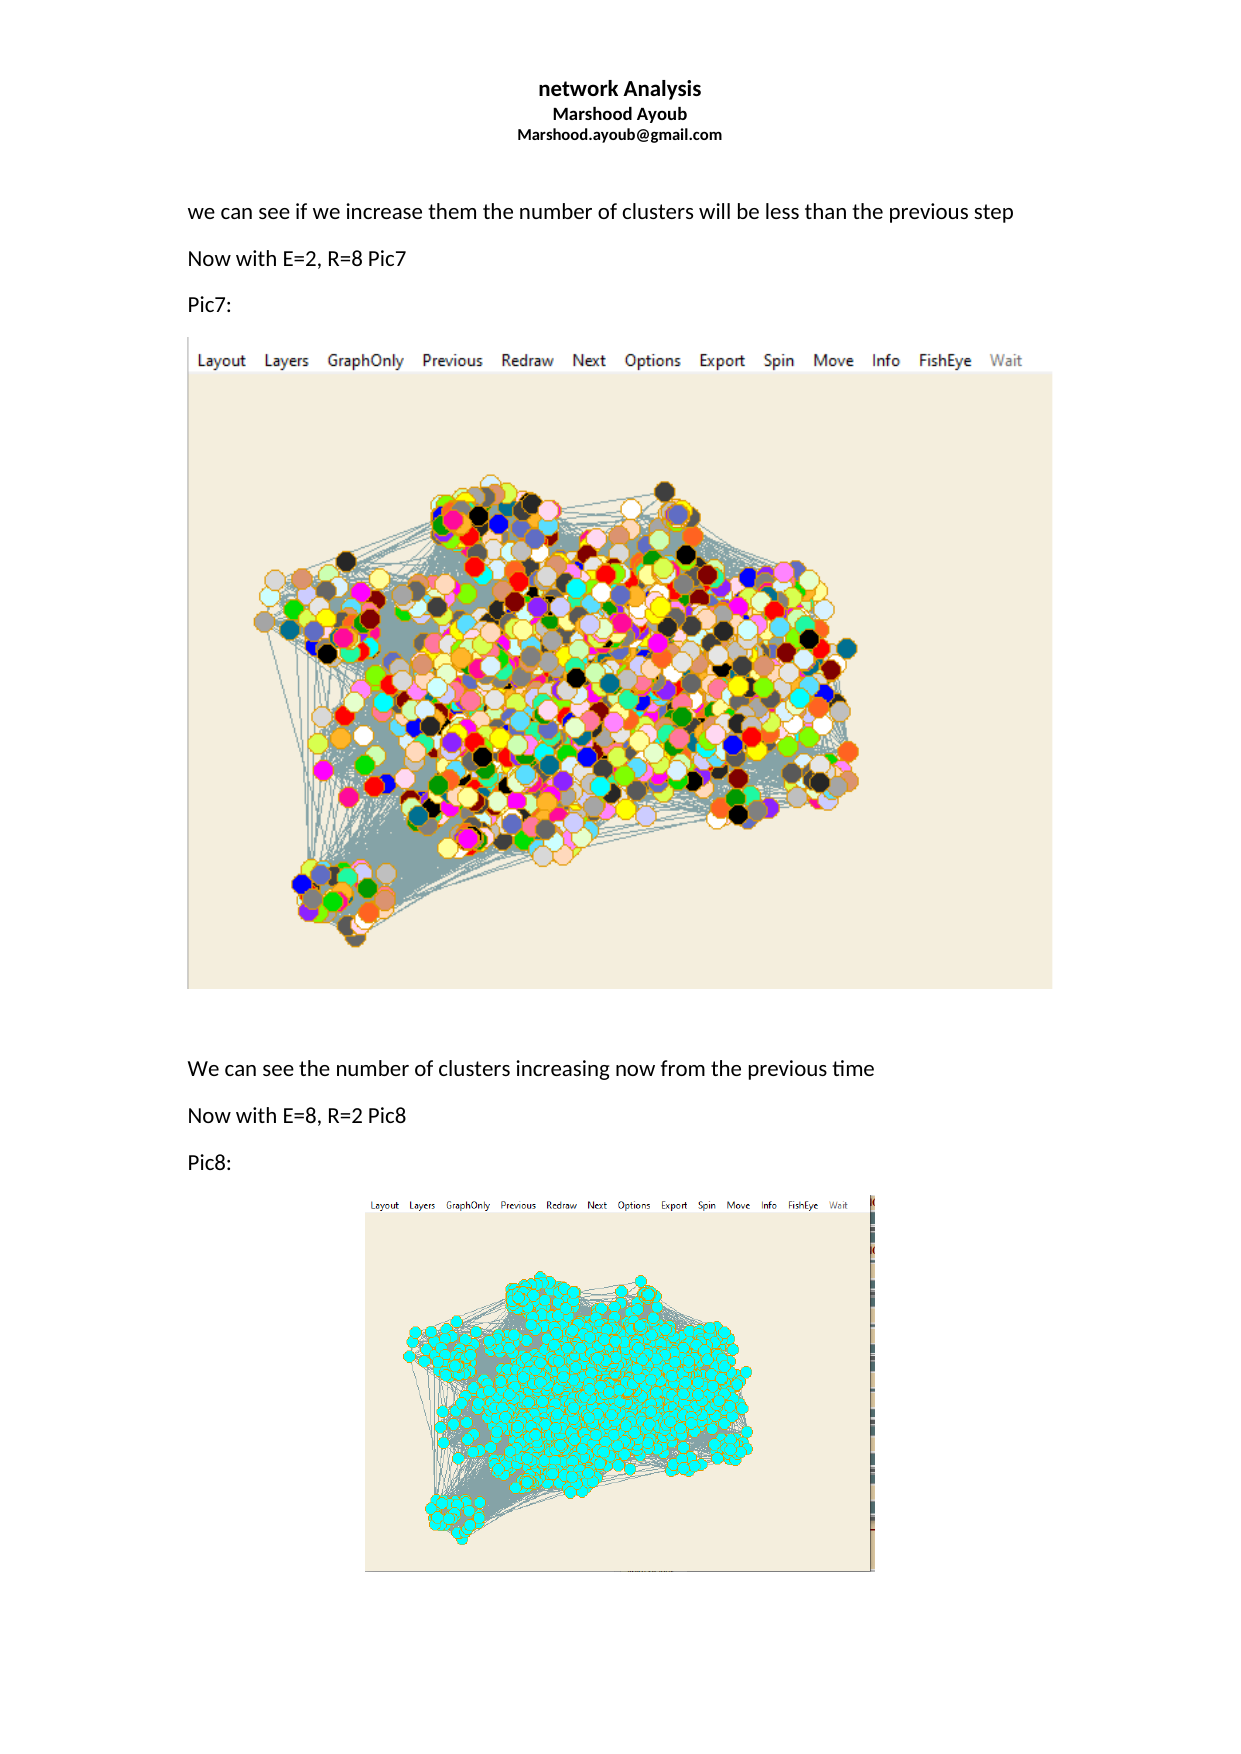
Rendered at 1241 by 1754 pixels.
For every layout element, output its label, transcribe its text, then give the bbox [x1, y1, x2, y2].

text we can see if we increase them the number of clusters will be less than the previous step [187, 197, 1053, 225]
text Pic7: [187, 291, 1053, 319]
picture [365, 1195, 875, 1572]
text Now with E=8, R=2 Pic8 [187, 1101, 1053, 1129]
picture [187, 337, 1053, 989]
text Pic8: [187, 1148, 1053, 1176]
text We can see the number of clusters increasing now from the previous time [187, 1054, 1053, 1082]
text Now with E=2, R=8 Pic7 [187, 244, 1053, 272]
